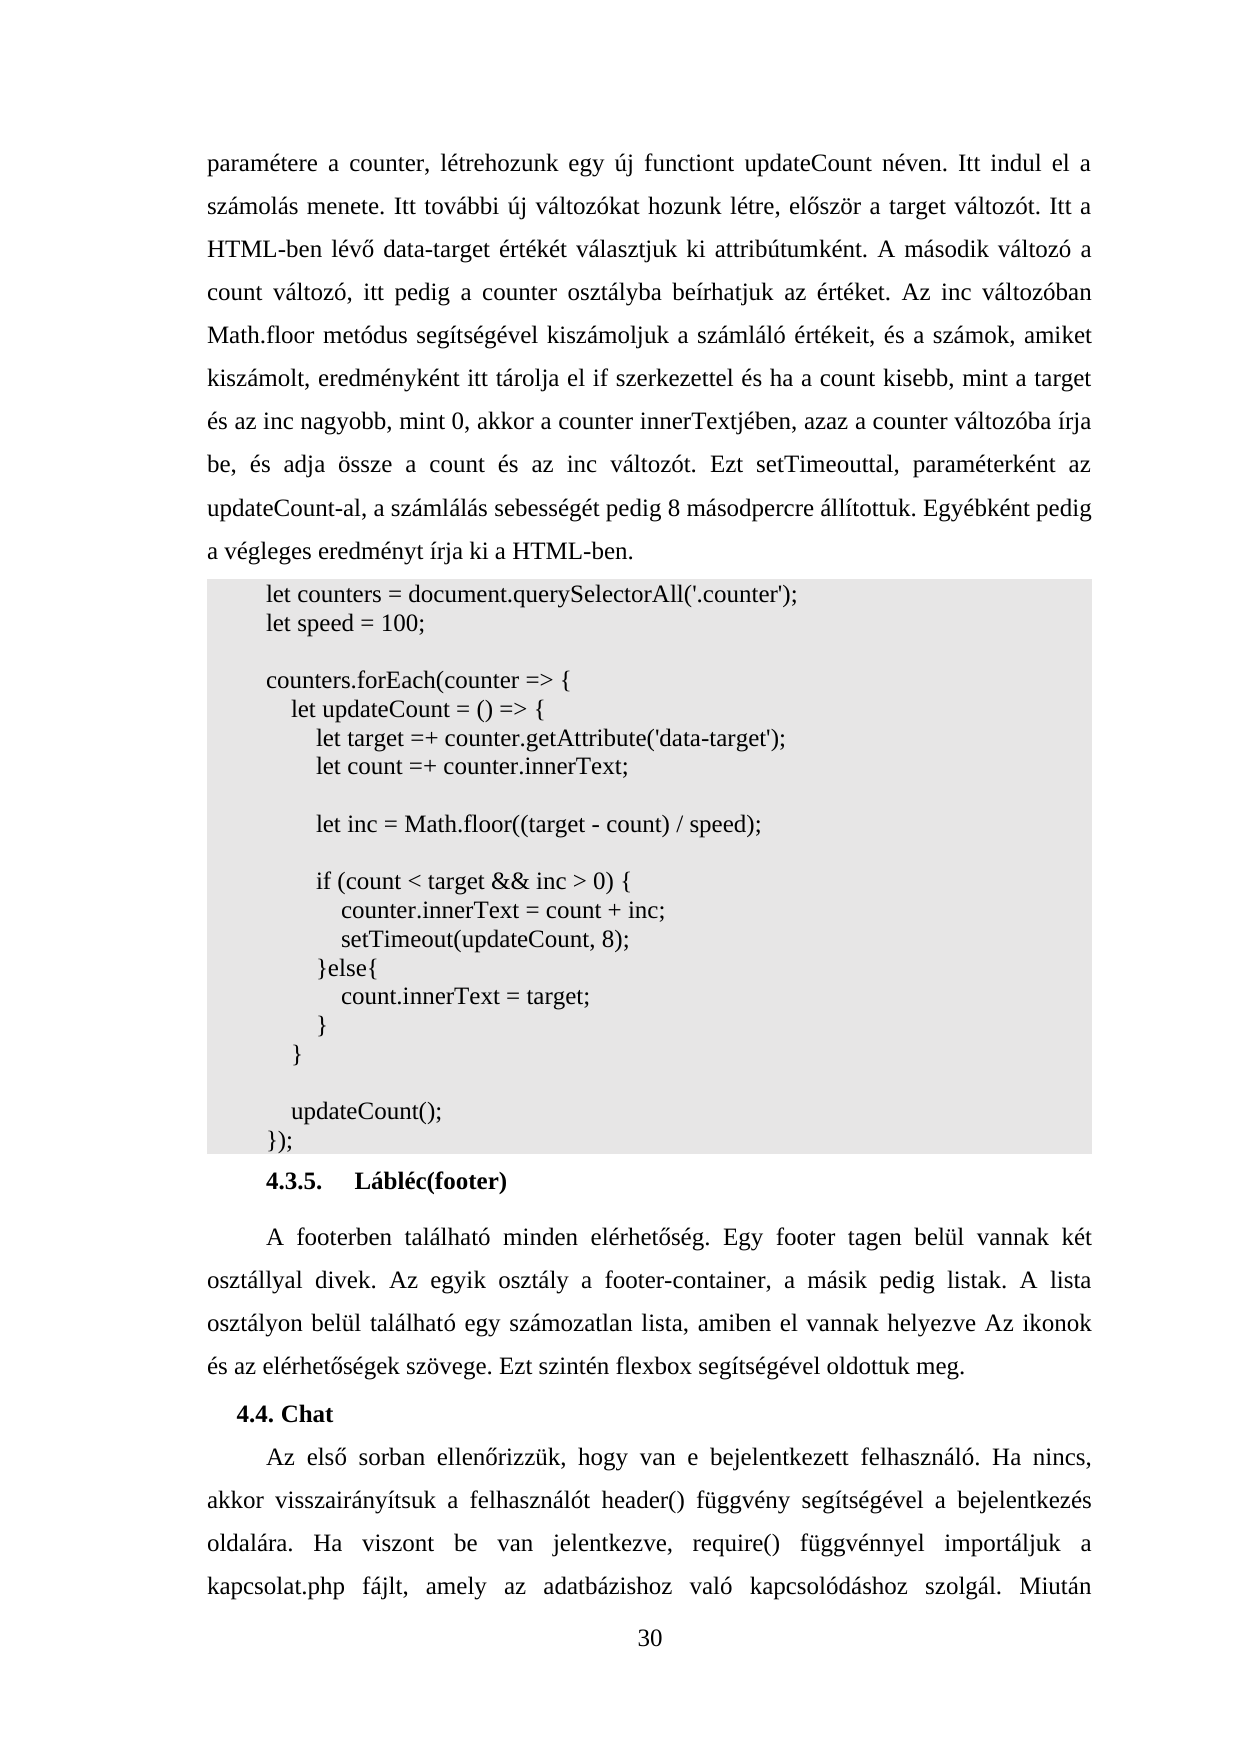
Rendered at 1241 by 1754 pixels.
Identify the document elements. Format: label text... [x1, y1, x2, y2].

text let updateCount = () => { [207, 694, 1092, 723]
text let speed = 100; [207, 608, 1092, 636]
text }else{ [207, 953, 1092, 981]
text count.innerText = target; [207, 981, 1092, 1010]
text setTimeout(updateCount, 8); [207, 924, 1092, 953]
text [207, 1442, 1092, 1600]
text updateCount(); [207, 1096, 1092, 1125]
text counter.innerText = count + inc; [207, 895, 1092, 924]
text let inc = Math.floor((target - count) / speed); [207, 809, 1092, 838]
text let count =+ counter.innerText; [207, 751, 1092, 780]
text A footerben található minden elérhetőség. Egy footer tagen belül vannak két osztállyal divek. Az egyik osztály a footer-container, a másik pedig listak. A lista osztályon belül található egy számozatlan lista, amiben el vannak helyezve Az ikonok és az elérhetőségek szövege. Ezt szintén flexbox segítségével oldottuk meg. [207, 1222, 1092, 1380]
text let target =+ counter.getAttribute('data-target'); [207, 723, 1092, 751]
text counters.forEach(counter => { [207, 665, 1092, 694]
text } [207, 1039, 1092, 1068]
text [207, 148, 1092, 564]
subtitle Chat [236, 1399, 1092, 1427]
text }); [207, 1125, 1092, 1154]
text if (count < target && inc > 0) { [207, 866, 1092, 895]
text let counters = document.querySelectorAll('.counter'); [207, 579, 1092, 608]
text } [207, 1010, 1092, 1039]
subtitle Lábléc(footer) [266, 1166, 1092, 1195]
